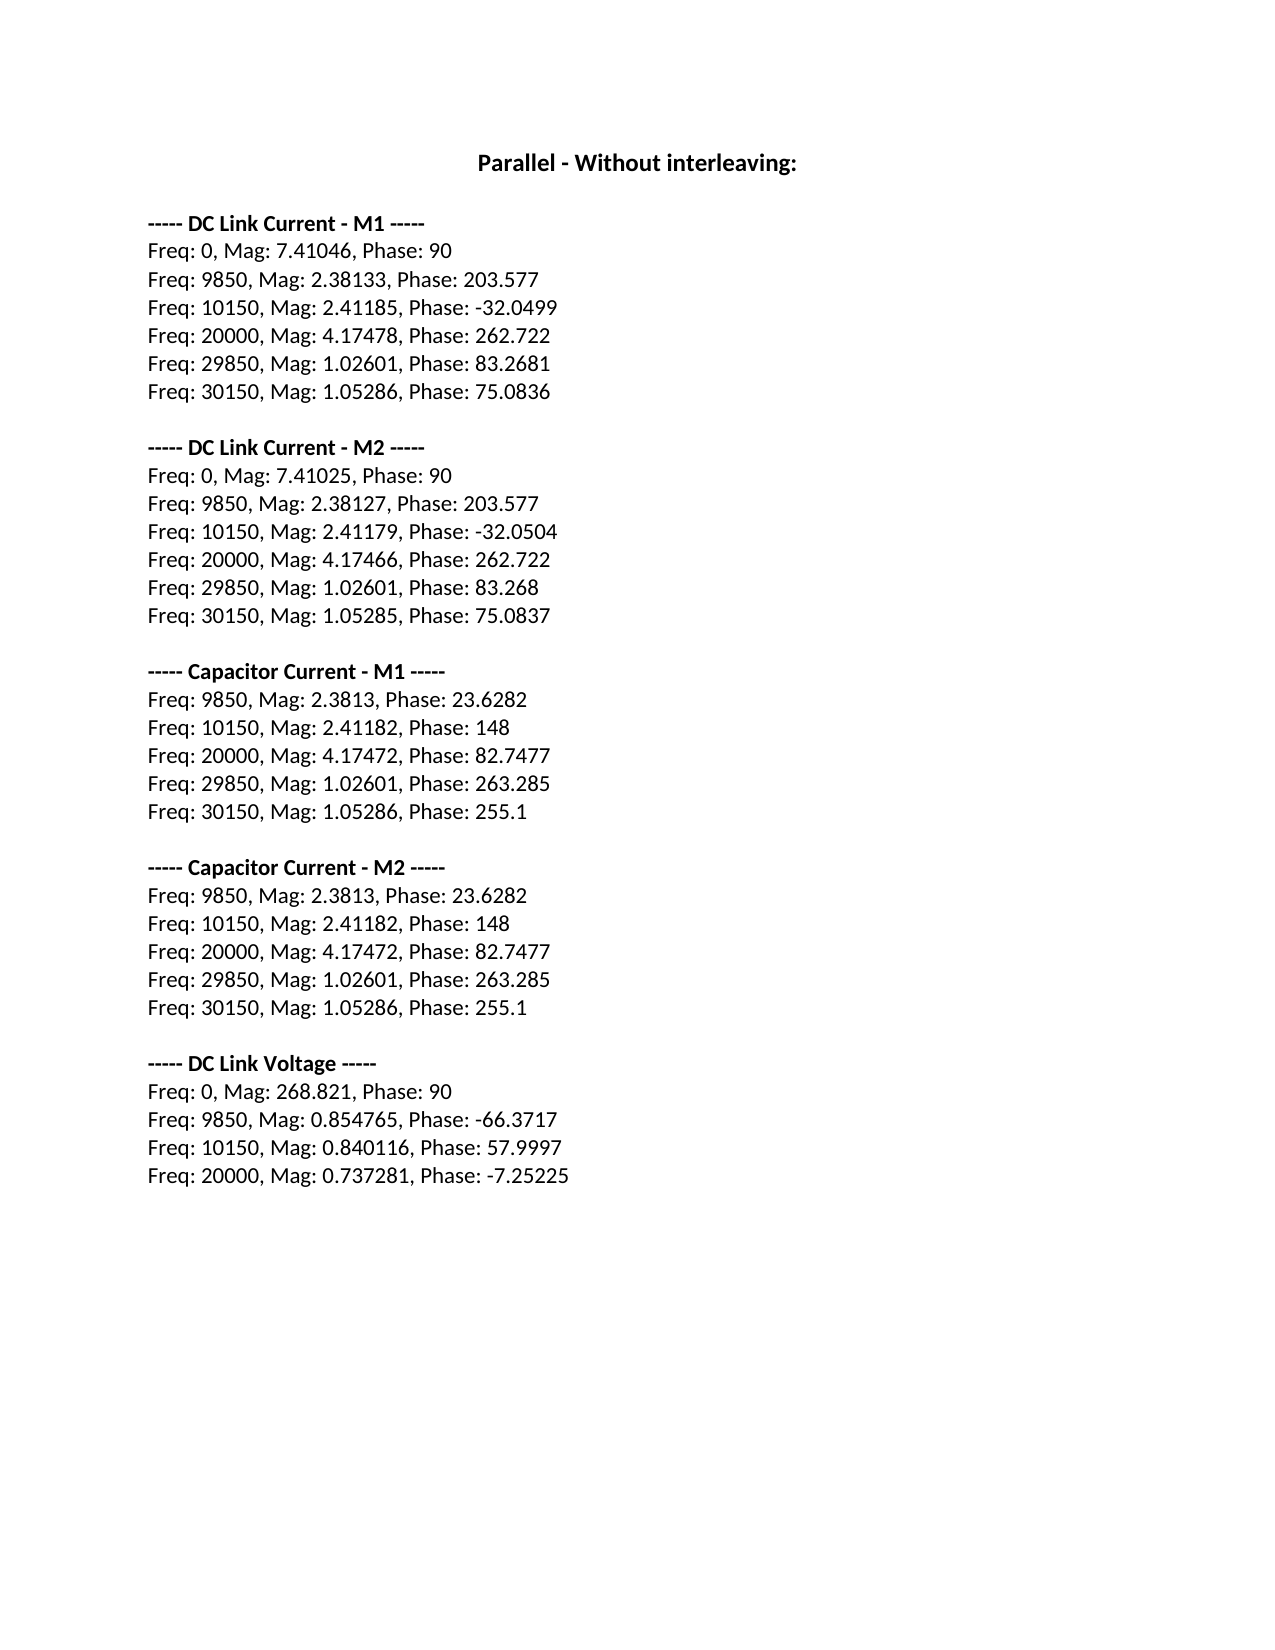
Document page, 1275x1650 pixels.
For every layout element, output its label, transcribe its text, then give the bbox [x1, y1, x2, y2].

text Parallel - Without interleaving: [148, 148, 1127, 178]
text Freq: 29850, Mag: 1.02601, Phase: 263.285 [148, 769, 1127, 797]
text Freq: 29850, Mag: 1.02601, Phase: 83.2681 [148, 349, 1127, 377]
text Freq: 10150, Mag: 2.41179, Phase: -32.0504 [148, 517, 1127, 545]
text Freq: 9850, Mag: 2.38133, Phase: 203.577 [148, 265, 1127, 293]
text Freq: 20000, Mag: 4.17478, Phase: 262.722 [148, 321, 1127, 349]
text Freq: 0, Mag: 7.41046, Phase: 90 [148, 237, 1127, 265]
text Freq: 9850, Mag: 2.3813, Phase: 23.6282 [148, 881, 1127, 909]
text Freq: 30150, Mag: 1.05286, Phase: 255.1 [148, 993, 1127, 1021]
text Freq: 20000, Mag: 4.17466, Phase: 262.722 [148, 545, 1127, 573]
text Freq: 9850, Mag: 2.38127, Phase: 203.577 [148, 489, 1127, 517]
text ----- DC Link Voltage ----- [148, 1049, 1127, 1077]
text Freq: 10150, Mag: 2.41185, Phase: -32.0499 [148, 293, 1127, 321]
text Freq: 29850, Mag: 1.02601, Phase: 83.268 [148, 573, 1127, 601]
text Freq: 0, Mag: 7.41025, Phase: 90 [148, 461, 1127, 489]
text ----- Capacitor Current - M2 ----- [148, 853, 1127, 881]
text Freq: 20000, Mag: 0.737281, Phase: -7.25225 [148, 1161, 1127, 1189]
text Freq: 9850, Mag: 0.854765, Phase: -66.3717 [148, 1105, 1127, 1133]
text ----- Capacitor Current - M1 ----- [148, 657, 1127, 685]
text Freq: 30150, Mag: 1.05285, Phase: 75.0837 [148, 601, 1127, 629]
text Freq: 10150, Mag: 2.41182, Phase: 148 [148, 909, 1127, 937]
text Freq: 10150, Mag: 2.41182, Phase: 148 [148, 713, 1127, 741]
text Freq: 30150, Mag: 1.05286, Phase: 255.1 [148, 797, 1127, 825]
text Freq: 0, Mag: 268.821, Phase: 90 [148, 1077, 1127, 1105]
text Freq: 9850, Mag: 2.3813, Phase: 23.6282 [148, 685, 1127, 713]
text Freq: 30150, Mag: 1.05286, Phase: 75.0836 [148, 377, 1127, 405]
text Freq: 20000, Mag: 4.17472, Phase: 82.7477 [148, 937, 1127, 965]
text ----- DC Link Current - M2 ----- [148, 433, 1127, 461]
text Freq: 29850, Mag: 1.02601, Phase: 263.285 [148, 965, 1127, 993]
text Freq: 20000, Mag: 4.17472, Phase: 82.7477 [148, 741, 1127, 769]
text ----- DC Link Current - M1 ----- [148, 209, 1127, 237]
text Freq: 10150, Mag: 0.840116, Phase: 57.9997 [148, 1133, 1127, 1161]
